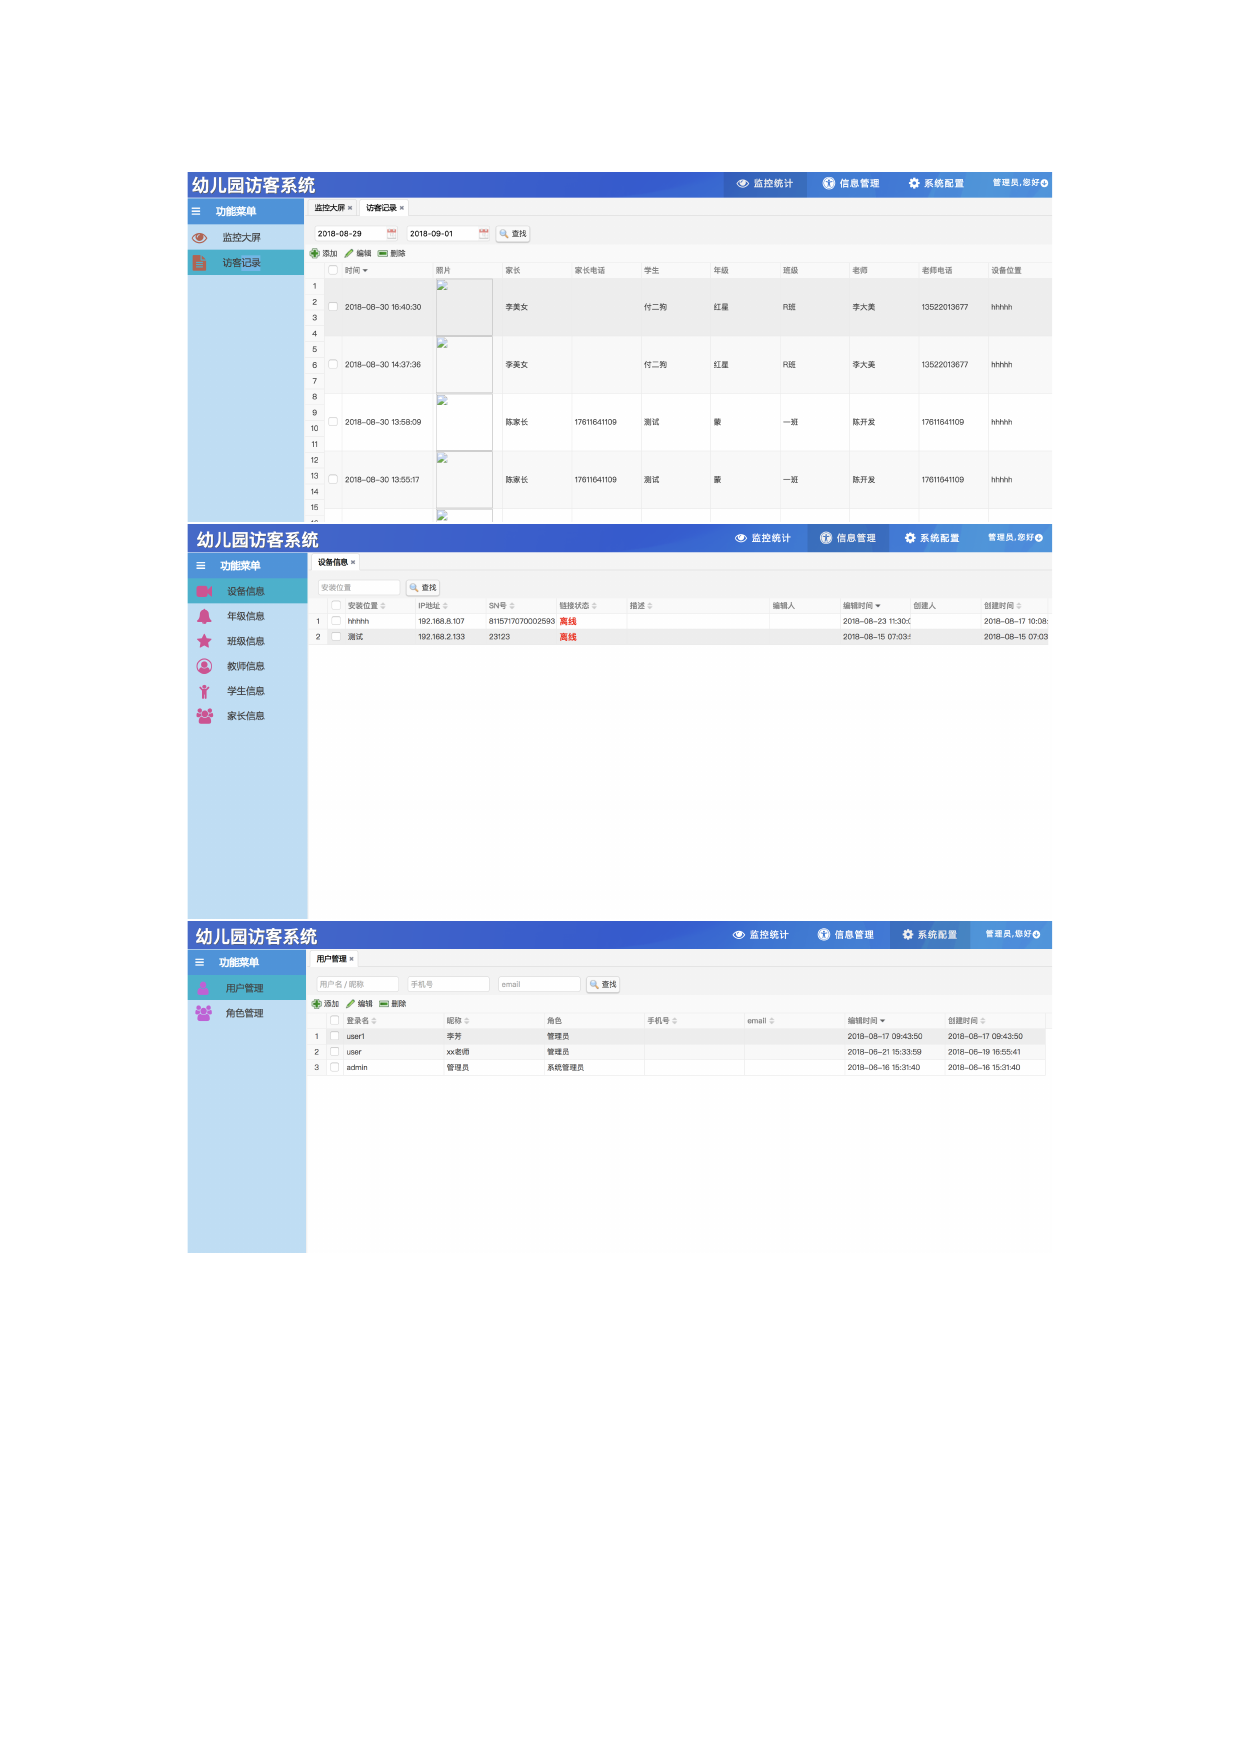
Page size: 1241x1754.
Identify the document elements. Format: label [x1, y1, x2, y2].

picture [187, 172, 1053, 522]
picture [187, 921, 1053, 1253]
picture [187, 524, 1053, 919]
